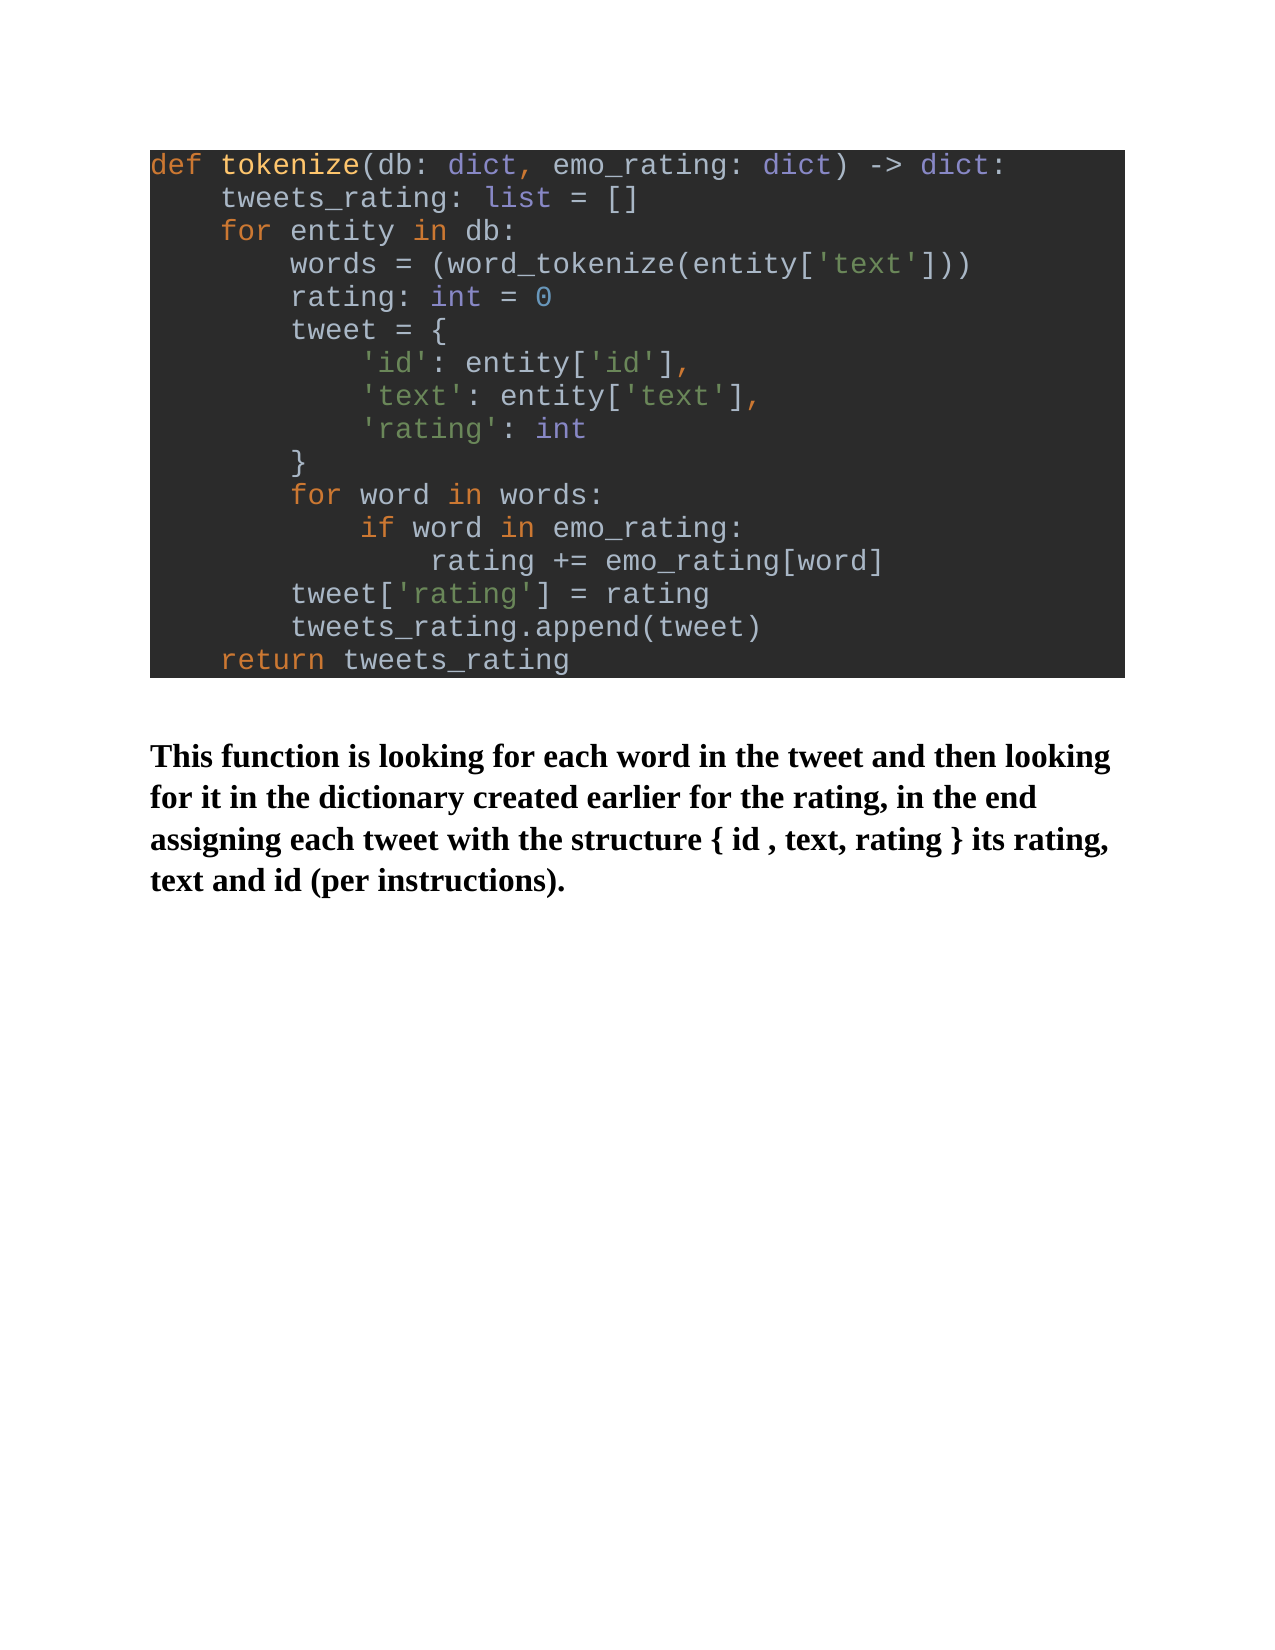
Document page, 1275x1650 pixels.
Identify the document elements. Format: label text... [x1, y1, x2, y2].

text def tokenize(db: dict, emo_rating: dict) -> dict: tweets_rating: list = [] for entity in db: words = (word_tokenize(entity['text'])) rating: int = 0 tweet = { 'id': entity['id'], 'text': entity['text'], 'rating': int } for word in words: if word in emo_rating: rating += emo_rating[word] tweet['rating'] = rating tweets_rating.append(tweet) return tweets_rating [150, 150, 1125, 678]
text This function is looking for each word in the tweet and then looking for it in the dictionary created earlier for the rating, in the end assigning each tweet with the structure { id , text, rating } its rating, text and id (per instructions). [150, 736, 1125, 899]
